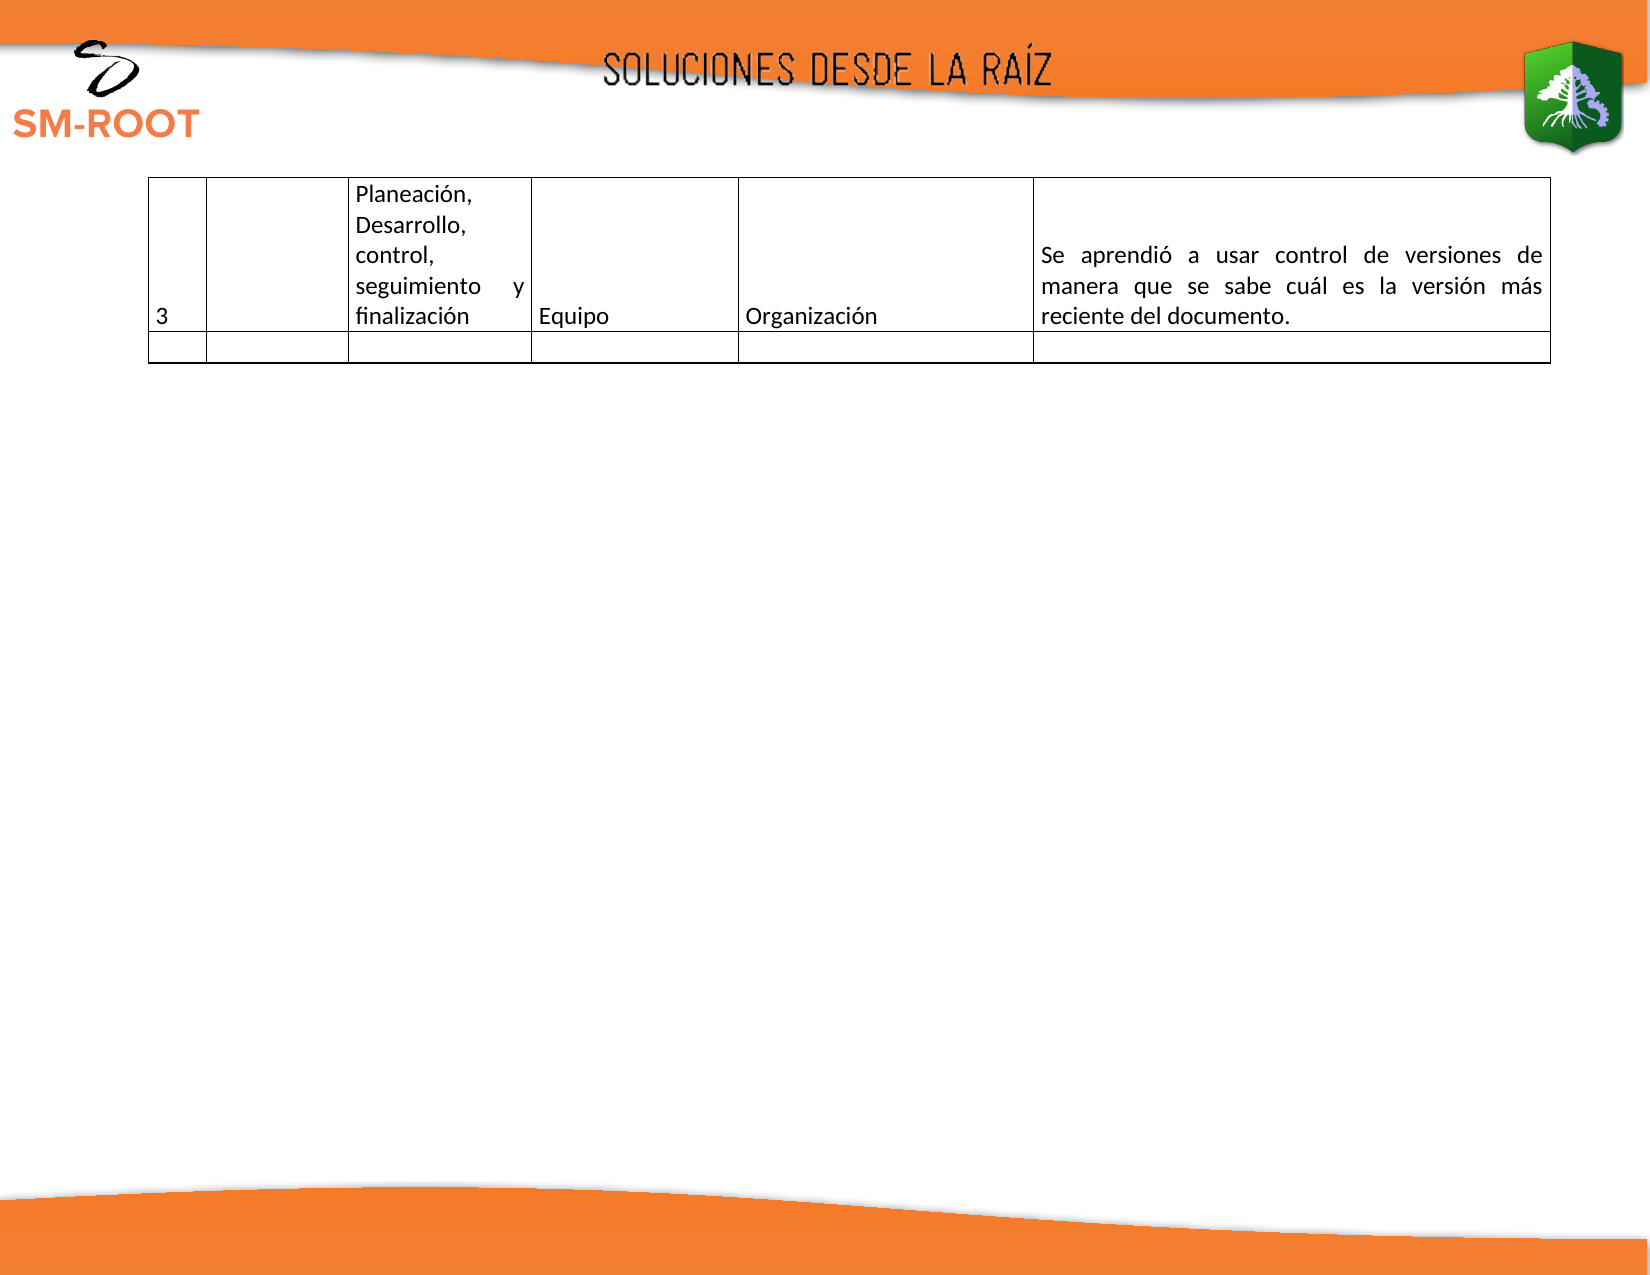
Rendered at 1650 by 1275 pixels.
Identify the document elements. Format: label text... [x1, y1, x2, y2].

table_cell [207, 178, 348, 331]
table_cell [349, 332, 531, 362]
picture [1520, 37, 1624, 156]
table_cell [739, 332, 1033, 362]
picture [11, 38, 201, 147]
table_cell Organización [739, 178, 1033, 331]
table_cell Planeación, Desarrollo, control, seguimiento y finalización [349, 178, 531, 331]
table_cell [207, 332, 348, 362]
table_cell [532, 332, 738, 362]
table_cell [149, 332, 206, 362]
table_cell [1034, 332, 1550, 362]
table_cell Equipo [532, 178, 738, 331]
table_cell Se aprendió a usar control de versiones de manera que se sabe cuál es la versión más reciente del documento. [1034, 178, 1550, 331]
table_cell 3 [149, 178, 206, 331]
